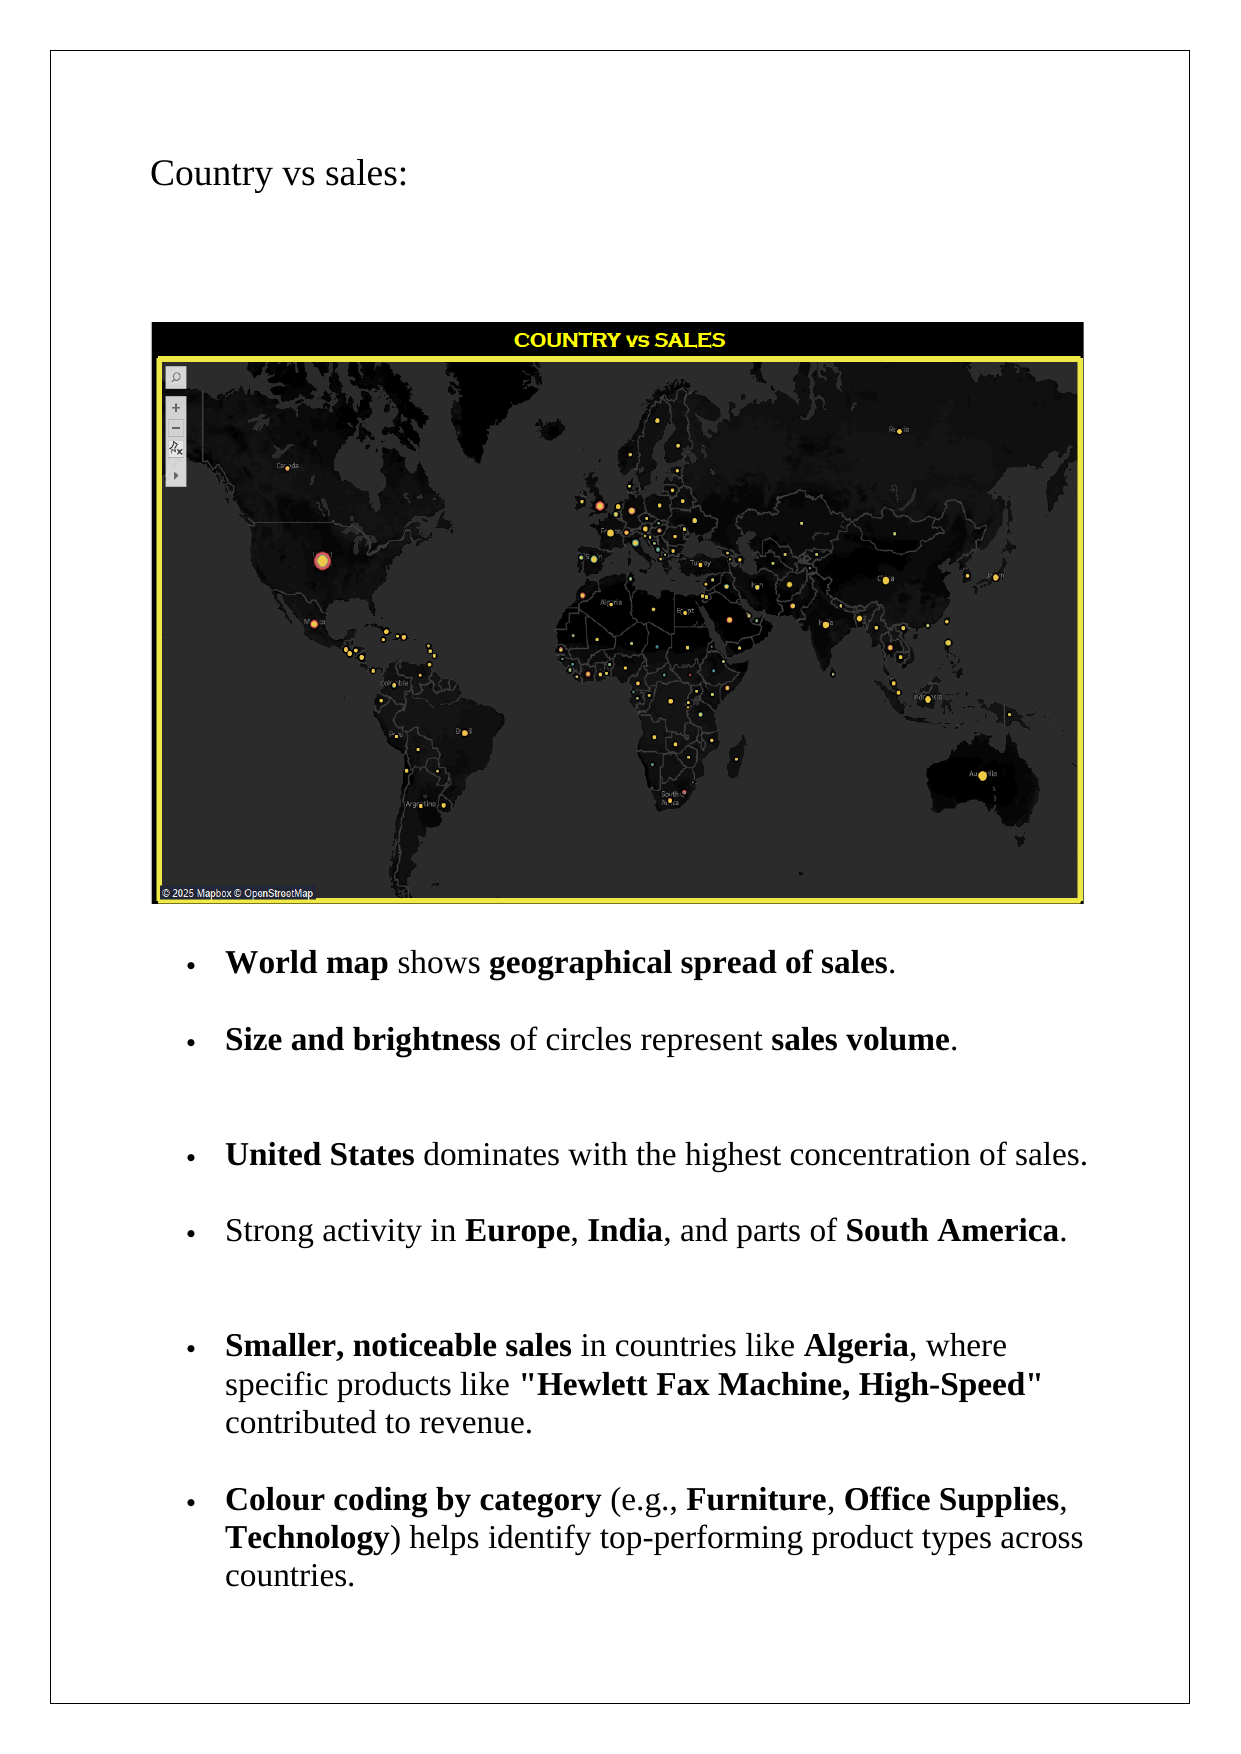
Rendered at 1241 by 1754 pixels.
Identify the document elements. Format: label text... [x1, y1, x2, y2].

list Colour coding by category (e.g., Furniture, Office Supplies, Technology) helps identify top-performing product types across countries. [187, 1479, 1090, 1594]
picture [150, 322, 1084, 904]
list World map shows geographical spread of sales. [187, 942, 1090, 980]
text Country vs sales: [150, 150, 1090, 193]
list Smaller, noticeable sales in countries like Algeria, where specific products like "Hewlett Fax Machine, High-Speed" contributed to revenue. [187, 1325, 1090, 1440]
list United States dominates with the highest concentration of sales. [187, 1134, 1090, 1172]
list Size and brightness of circles represent sales volume. [187, 1019, 1090, 1057]
list Strong activity in Europe, India, and parts of South America. [187, 1210, 1090, 1249]
